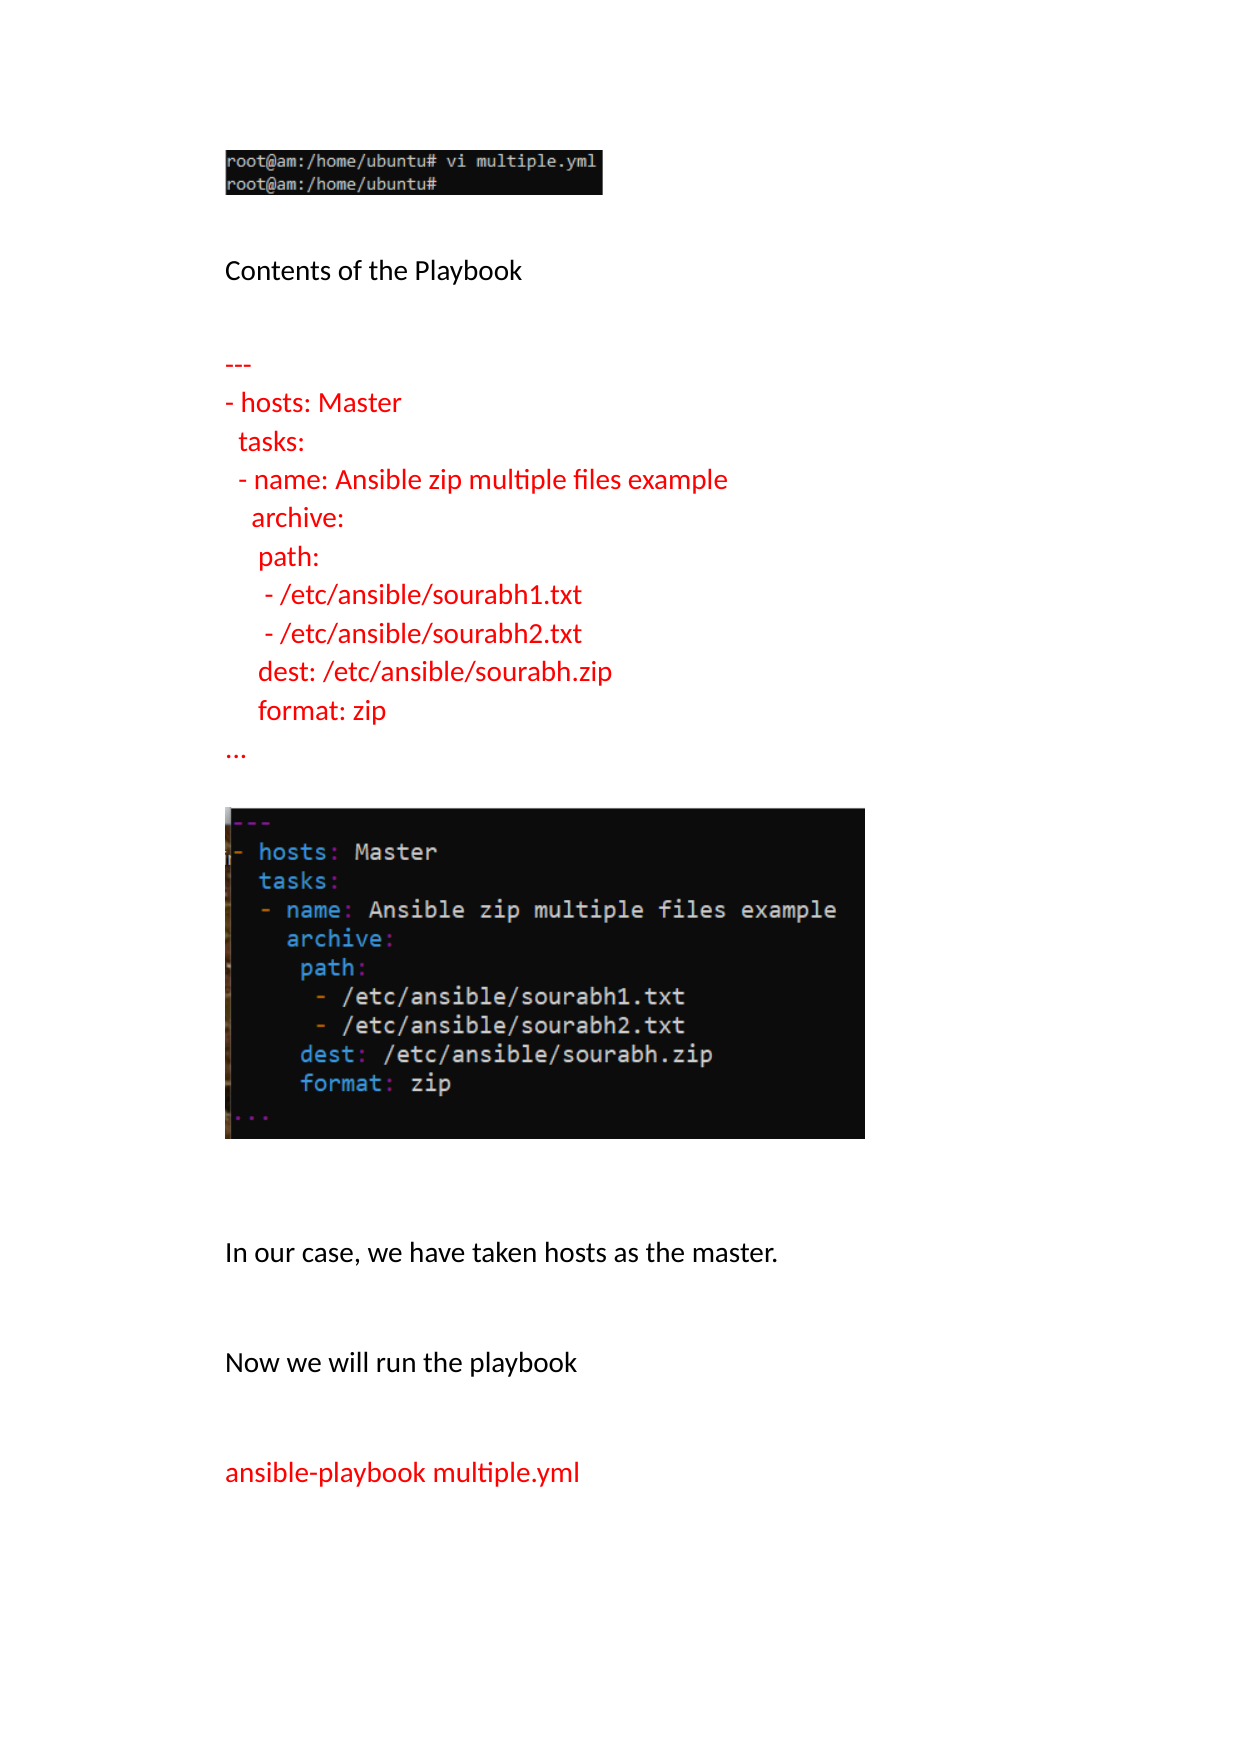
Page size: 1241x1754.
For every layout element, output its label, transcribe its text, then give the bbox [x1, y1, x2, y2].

list archive: [225, 499, 1090, 535]
list dest: /etc/ansible/sourabh.zip [225, 653, 1090, 689]
text Contents of the Playbook [150, 252, 1090, 288]
list - /etc/ansible/sourabh2.txt [225, 615, 1090, 651]
text Now we will run the playbook [150, 1344, 1090, 1380]
list - name: Ansible zip multiple files example [225, 461, 1090, 497]
text ansible-playbook multiple.yml [150, 1454, 1090, 1490]
list ... [225, 730, 1090, 766]
list format: zip [225, 692, 1090, 727]
picture [225, 150, 603, 195]
list - /etc/ansible/sourabh1.txt [225, 576, 1090, 612]
list tasks: [225, 423, 1090, 458]
text In our case, we have taken hosts as the master. [150, 1234, 1090, 1270]
list --- [225, 346, 1090, 381]
list - hosts: Master [225, 384, 1090, 420]
list path: [225, 538, 1090, 574]
picture [225, 807, 865, 1139]
